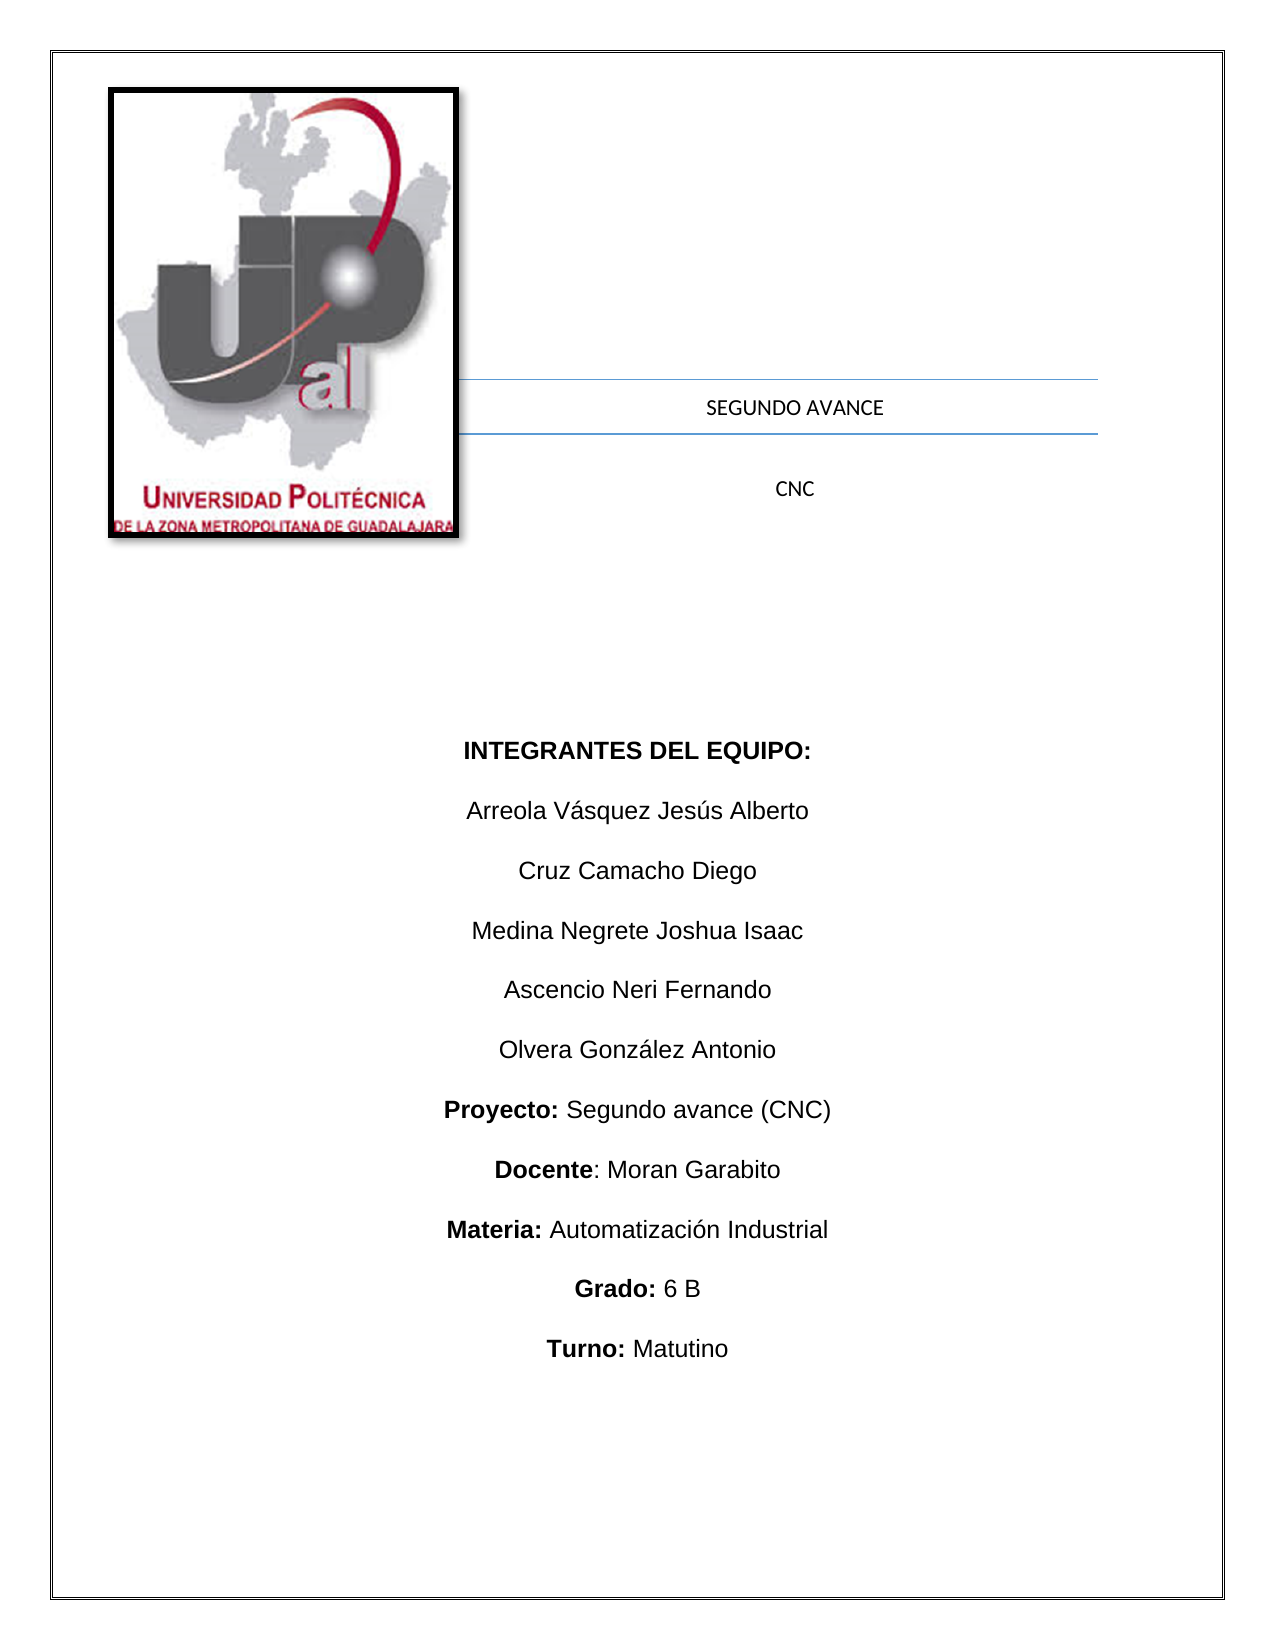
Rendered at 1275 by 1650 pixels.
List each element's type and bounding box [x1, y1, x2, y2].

picture [114, 93, 453, 532]
